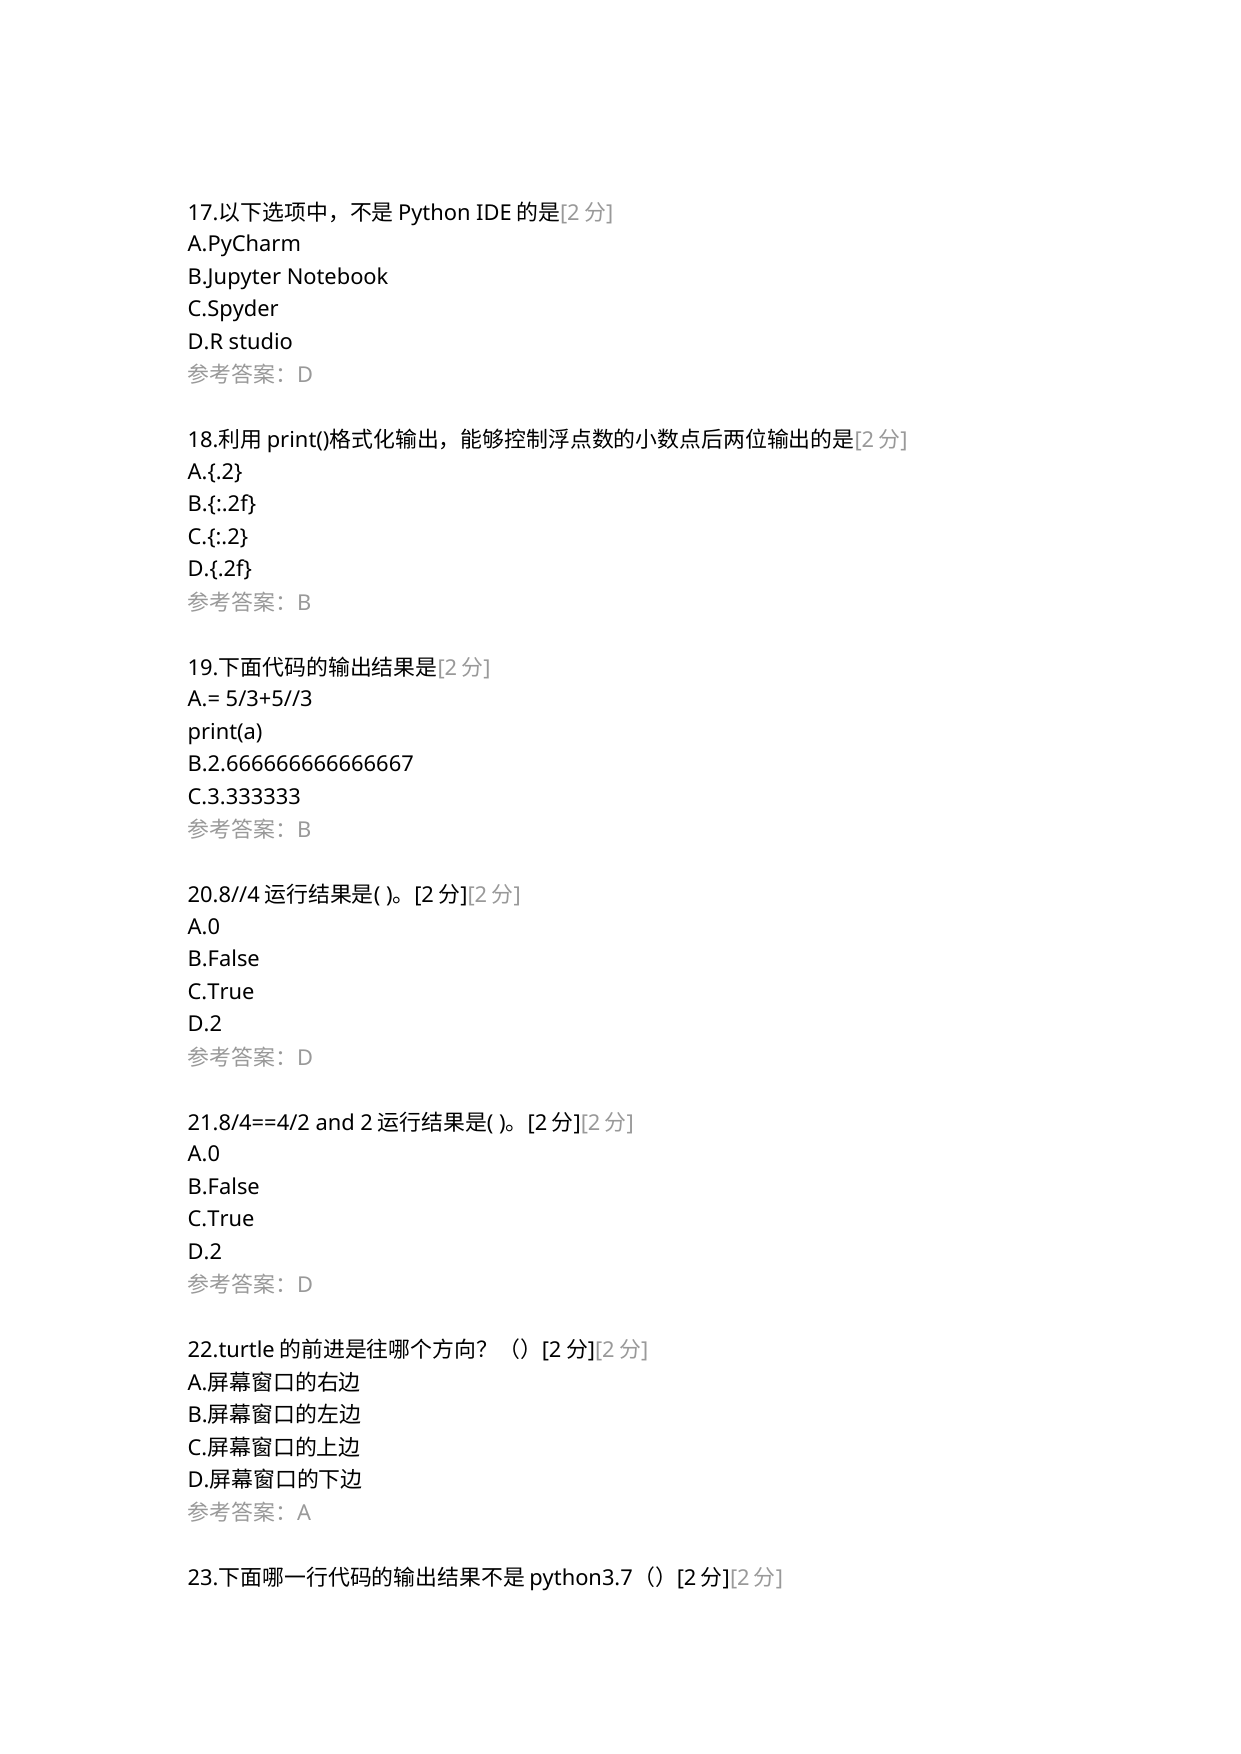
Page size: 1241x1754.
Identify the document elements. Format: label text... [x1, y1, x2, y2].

text B.False [187, 1169, 1053, 1202]
text 参考答案：B [187, 812, 1053, 844]
text C.Spyder [187, 292, 1053, 324]
text 21.8/4==4/2 and 2运行结果是( )。[2分][2分] [187, 1104, 1053, 1137]
text C.屏幕窗口的上边 [187, 1429, 1053, 1462]
text 23.下面哪一行代码的输出结果不是python3.7（）[2分][2分] [187, 1559, 1053, 1592]
text B.2.666666666666667 [187, 747, 1053, 779]
text C.True [187, 974, 1053, 1007]
text C.True [187, 1202, 1053, 1234]
text D.{.2f} [187, 552, 1053, 584]
text A.{.2} [187, 454, 1053, 487]
text 22.turtle的前进是往哪个方向？（）[2分][2分] [187, 1332, 1053, 1364]
text D.2 [187, 1007, 1053, 1039]
text C.{:.2} [187, 519, 1053, 552]
text 17.以下选项中，不是Python IDE的是[2分] [187, 194, 1053, 227]
text B.Jupyter Notebook [187, 259, 1053, 292]
text A.PyCharm [187, 227, 1053, 259]
text A.0 [187, 1137, 1053, 1169]
text C.3.333333 [187, 779, 1053, 812]
text A.屏幕窗口的右边 [187, 1364, 1053, 1397]
text B.{:.2f} [187, 487, 1053, 519]
text B.False [187, 942, 1053, 974]
text D.2 [187, 1234, 1053, 1267]
text 20.8//4运行结果是( )。[2分][2分] [187, 877, 1053, 909]
text A.= 5/3+5//3 print(a) [187, 682, 1053, 747]
text 参考答案：B [187, 584, 1053, 617]
text 18.利用print()格式化输出，能够控制浮点数的小数点后两位输出的是[2分] [187, 422, 1053, 454]
text 参考答案：D [187, 1267, 1053, 1299]
text 19.下面代码的输出结果是[2分] [187, 649, 1053, 682]
text B.屏幕窗口的左边 [187, 1397, 1053, 1429]
text 参考答案：D [187, 357, 1053, 389]
text 参考答案：A [187, 1494, 1053, 1527]
text A.0 [187, 909, 1053, 942]
text 参考答案：D [187, 1039, 1053, 1072]
text D.R studio [187, 324, 1053, 357]
text D.屏幕窗口的下边 [187, 1462, 1053, 1494]
